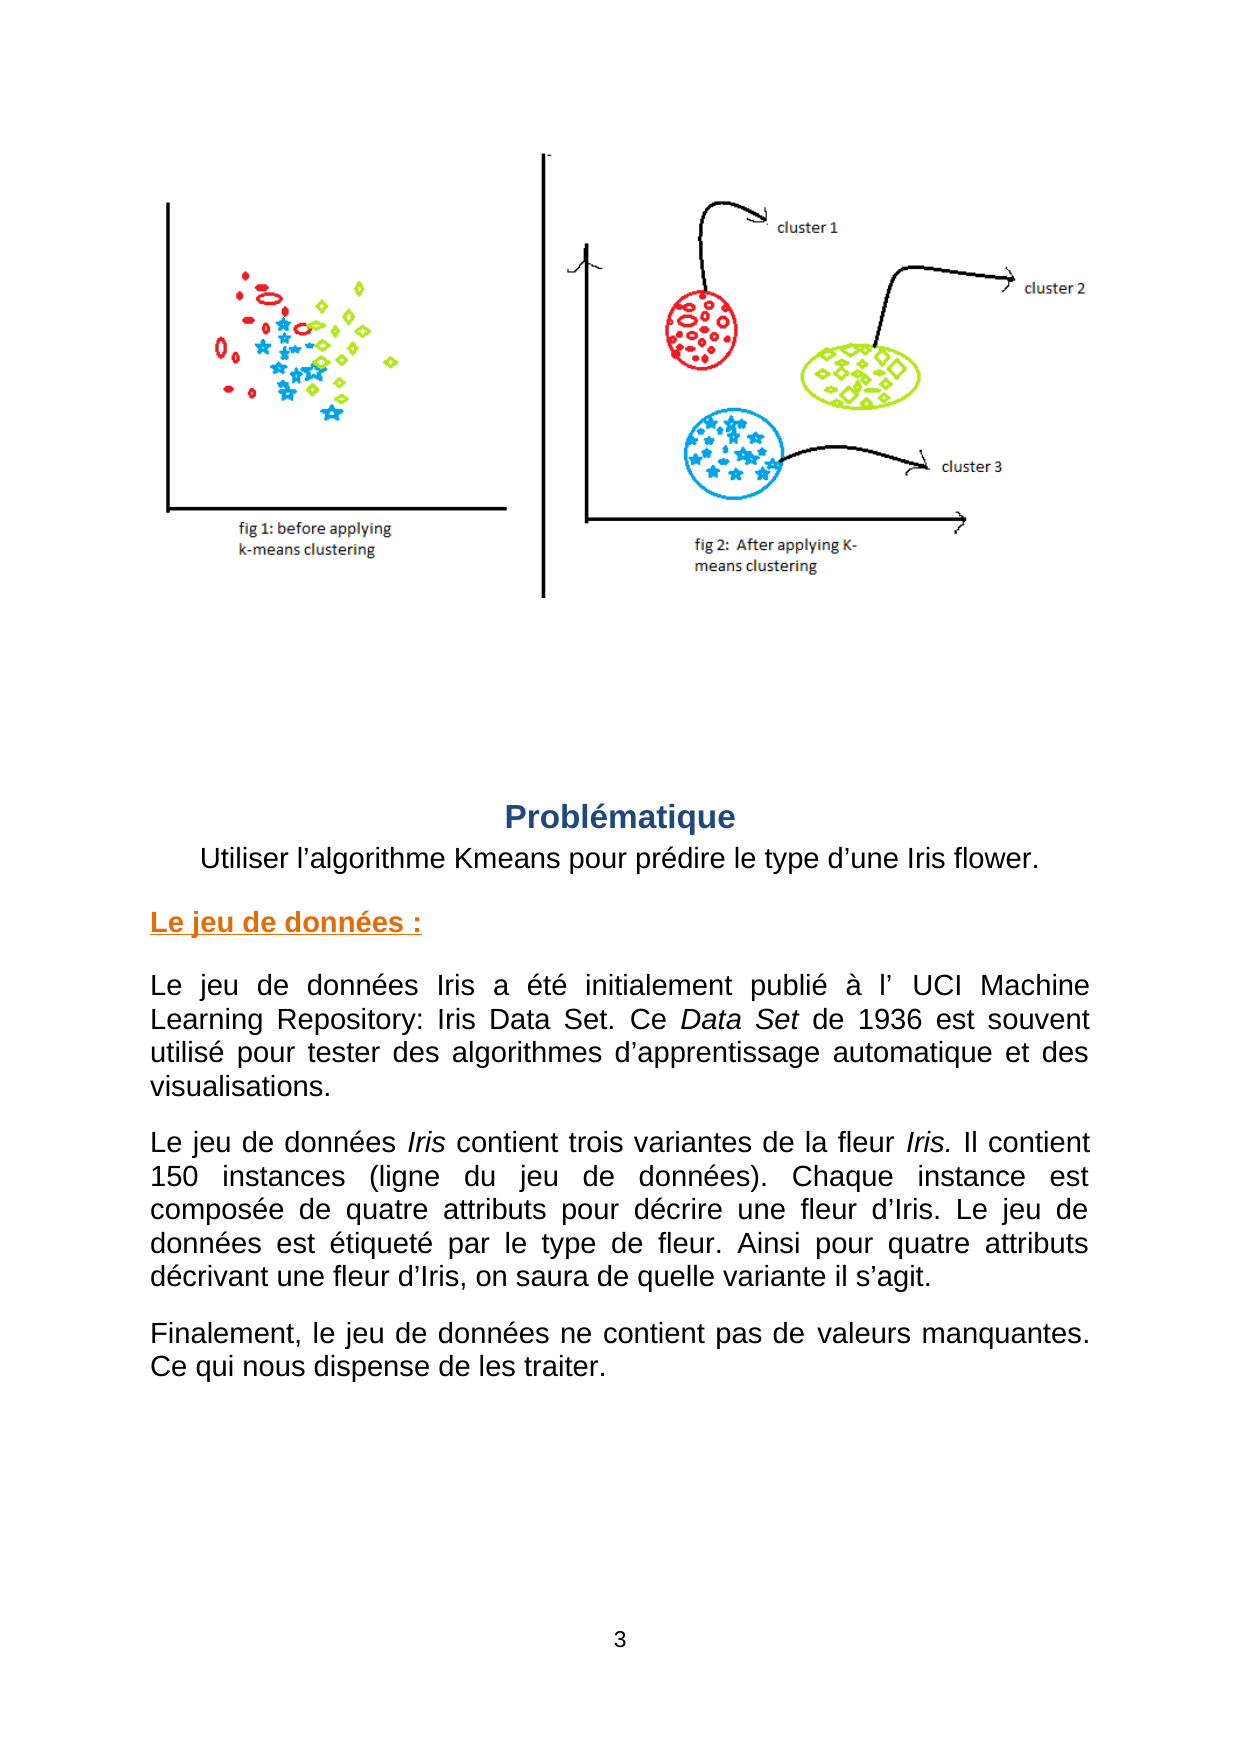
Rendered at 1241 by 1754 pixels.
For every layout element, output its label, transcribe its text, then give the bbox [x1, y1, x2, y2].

text Le jeu de données : [150, 905, 1090, 938]
text Le jeu de données Iris a été initialement publié à l’ UCI Machine Learning Repository: Iris Data Set. Ce Data Set de 1936 est souvent utilisé pour tester des algorithmes d’apprentissage automatique et des visualisations. [150, 968, 1090, 1102]
picture [150, 150, 1091, 598]
text Utiliser l’algorithme Kmeans pour prédire le type d’une Iris flower. [150, 841, 1090, 875]
text Problématique [150, 797, 1090, 835]
text Finalement, le jeu de données ne contient pas de valeurs manquantes. Ce qui nous dispense de les traiter. [150, 1316, 1090, 1383]
text Le jeu de données Iris contient trois variantes de la fleur Iris. Il contient 150 instances (ligne du jeu de données). Chaque instance est composée de quatre attributs pour décrire une fleur d’Iris. Le jeu de données est étiqueté par le type de fleur. Ainsi pour quatre attributs décrivant une fleur d’Iris, on saura de quelle variante il s’agit. [150, 1125, 1090, 1293]
